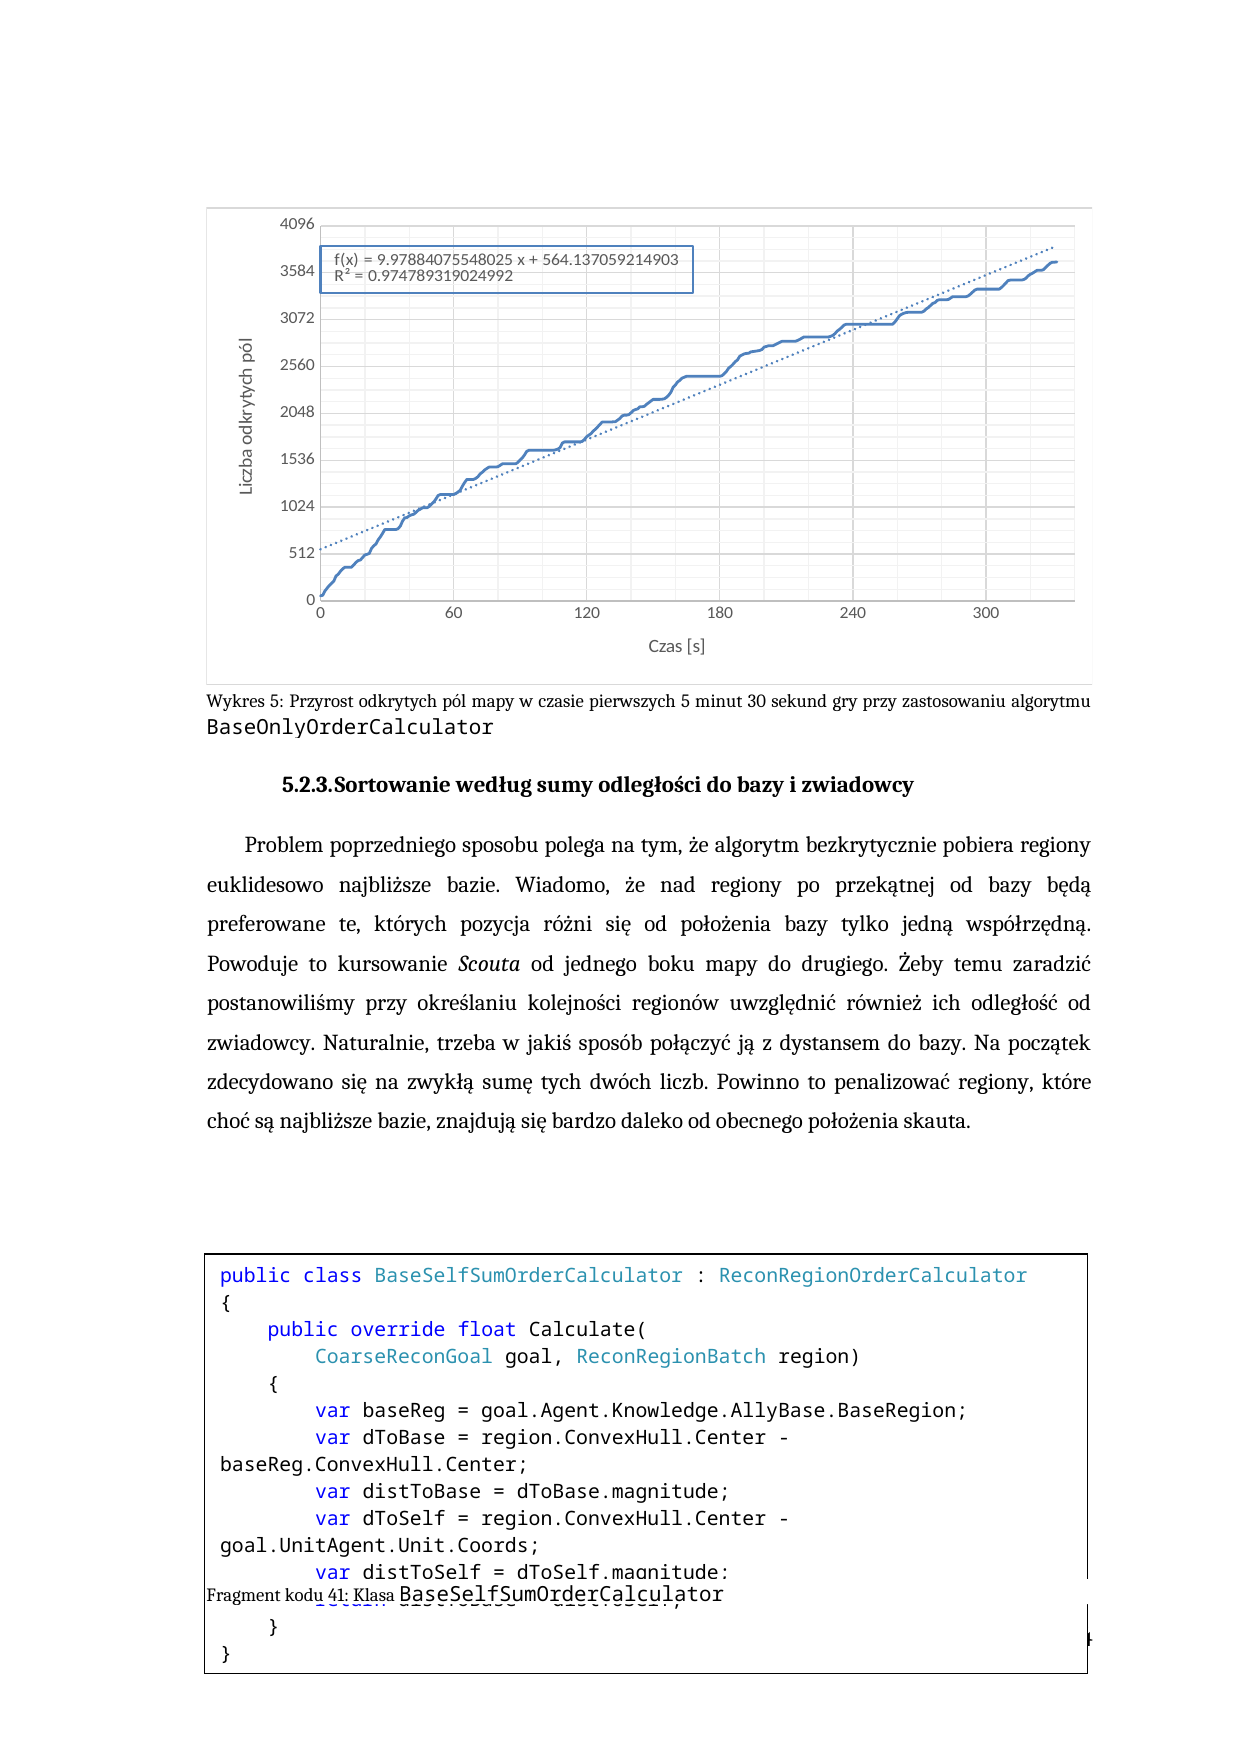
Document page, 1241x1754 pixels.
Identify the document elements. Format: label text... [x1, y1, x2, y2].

subtitle Sortowanie według sumy odległości do bazy i zwiadowcy [282, 738, 1092, 798]
text Problem poprzedniego sposobu polega na tym, że algorytm bezkrytycznie pobiera regiony euklidesowo najbliższe bazie. Wiadomo, że nad regiony po przekątnej od bazy będą preferowane te, których pozycja różni się od położenia bazy tylko jedną współrzędną. Powoduje to kursowanie Scouta od jednego boku mapy do drugiego. Żeby temu zaradzić postanowiliśmy przy określaniu kolejności regionów uwzględnić również ich odległość od zwiadowcy. Naturalnie, trzeba w jakiś sposób połączyć ją z dystansem do bazy. Na początek zdecydowano się na zwykłą sumę tych dwóch liczb. Powinno to penalizować regiony, które choć są najbliższe bazie, znajdują się bardzo daleko od obecnego położenia skauta. [207, 832, 1092, 1134]
